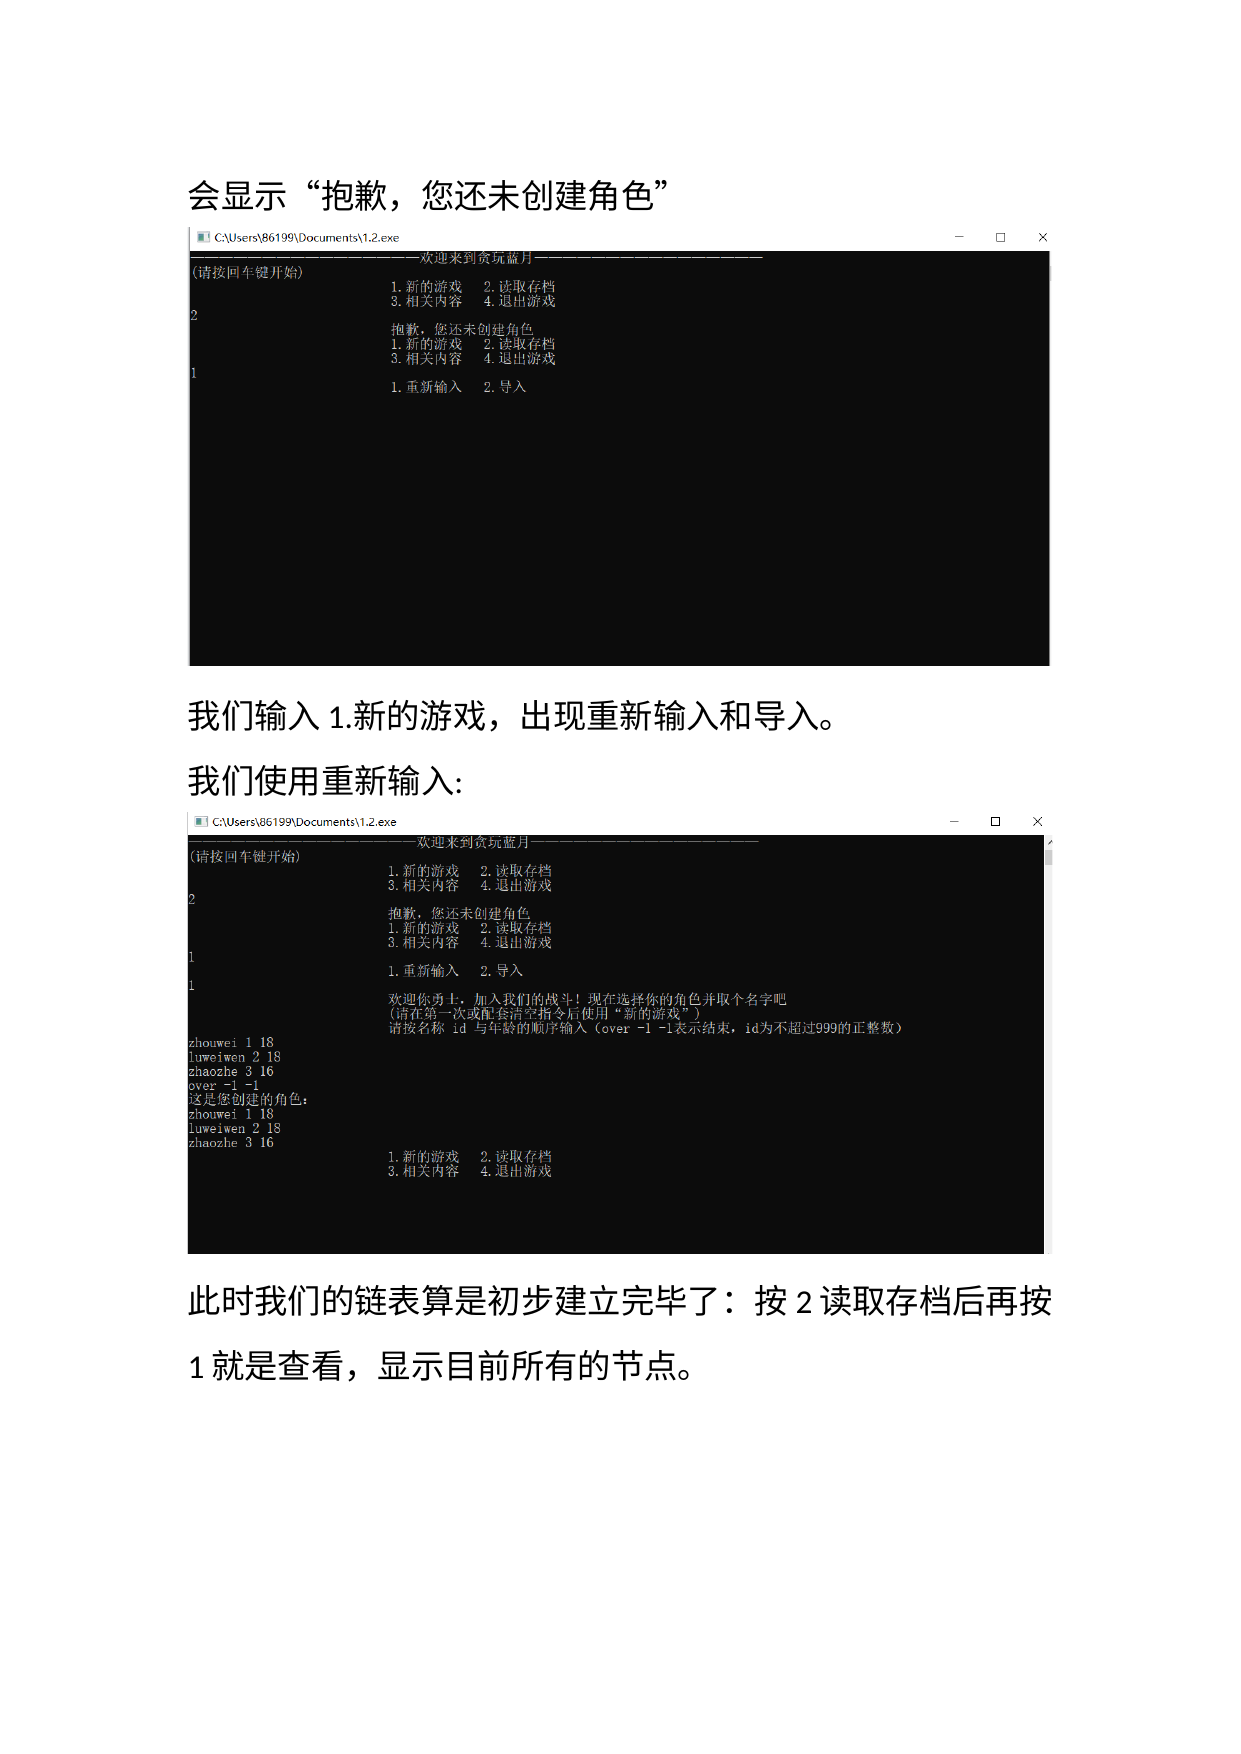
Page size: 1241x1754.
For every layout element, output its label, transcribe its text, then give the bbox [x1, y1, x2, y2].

text 我们输入1.新的游戏，出现重新输入和导入。 [187, 682, 1053, 747]
text 会显示“抱歉，您还未创建角色” [187, 162, 1053, 227]
text 此时我们的链表算是初步建立完毕了：按2读取存档后再按1就是查看，显示目前所有的节点。 [187, 1267, 1053, 1397]
picture [187, 227, 1052, 666]
picture [187, 812, 1053, 1254]
text 我们使用重新输入: [187, 747, 1053, 812]
